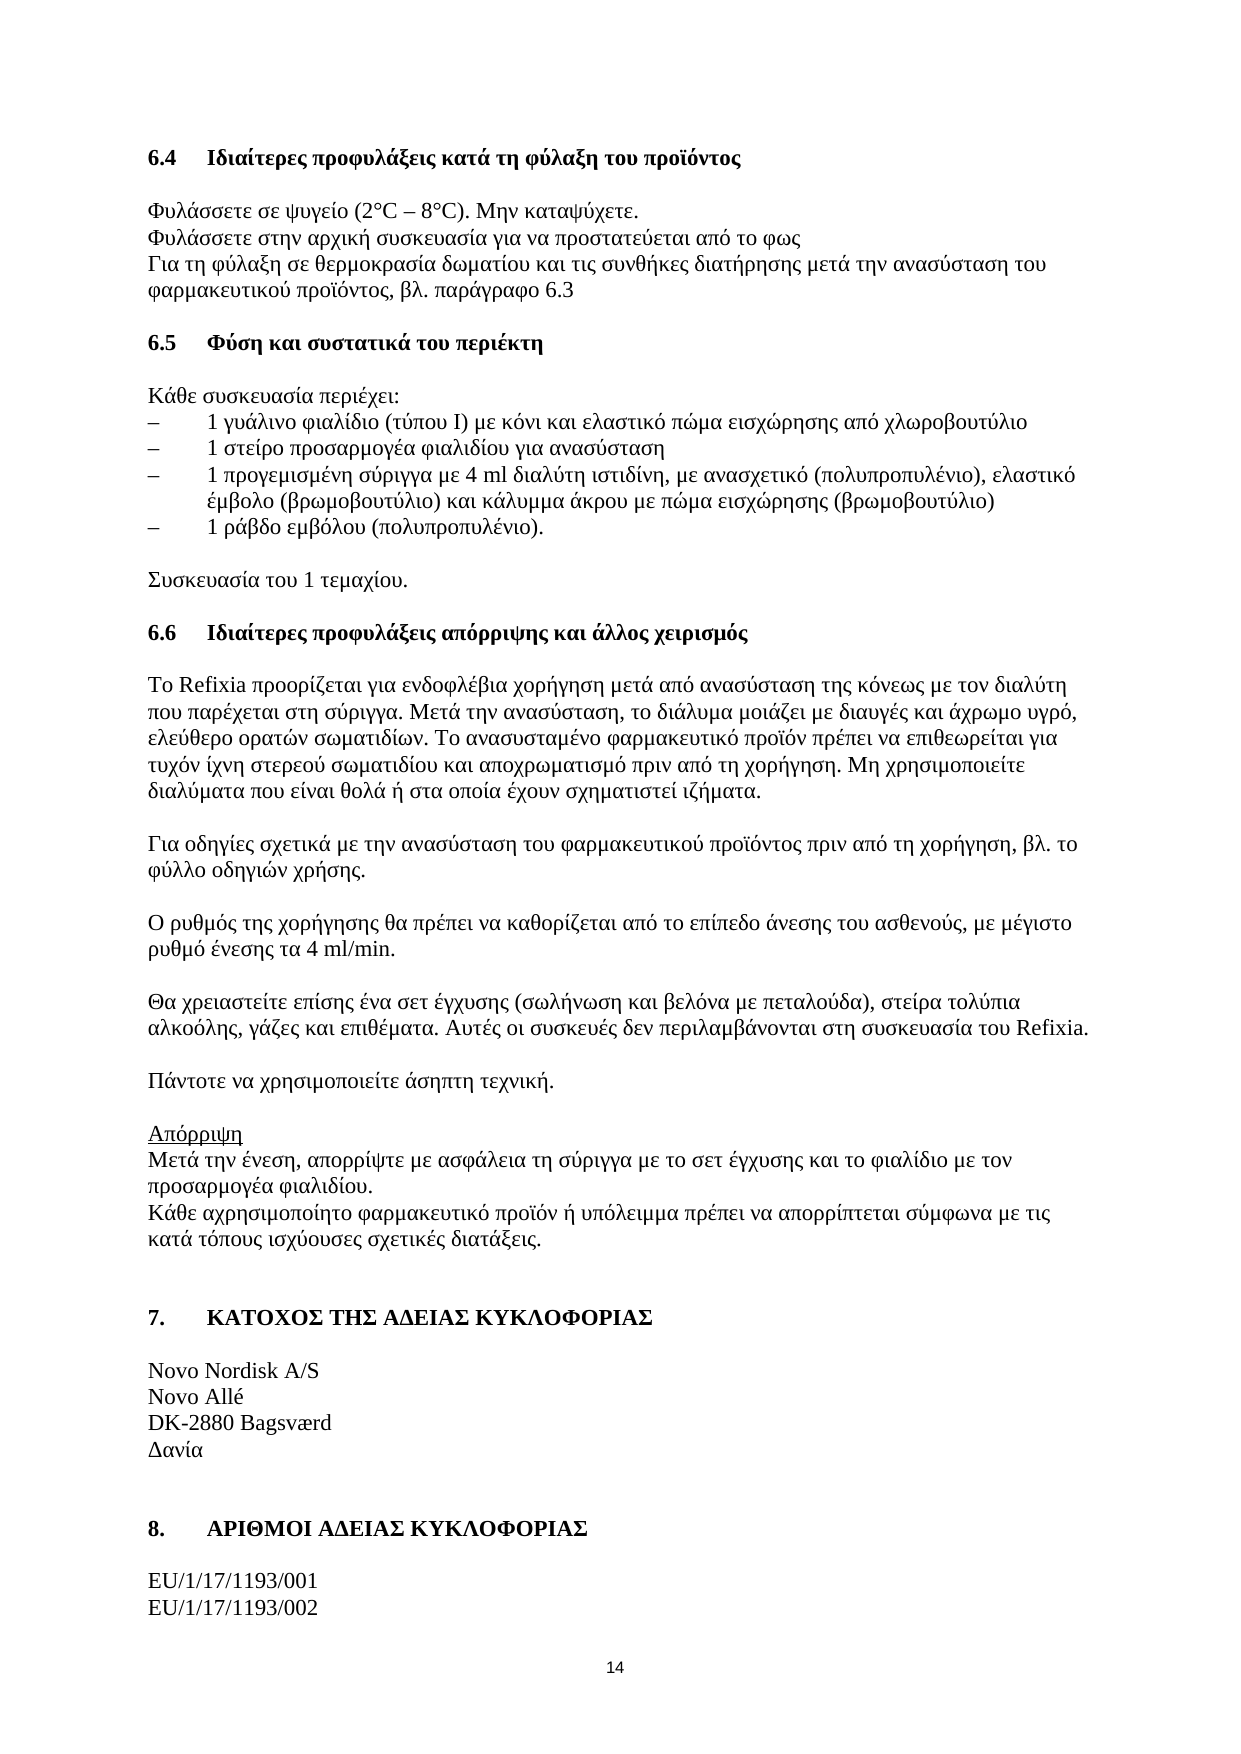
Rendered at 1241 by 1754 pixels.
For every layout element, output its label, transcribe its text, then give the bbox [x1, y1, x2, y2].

text Θα χρειαστείτε επίσης ένα σετ έγχυσης (σωλήνωση και βελόνα με πεταλούδα), στείρα τολύπια αλκοόλης, γάζες και επιθέματα. Αυτές οι συσκευές δεν περιλαμβάνονται στη συσκευασία του Refixia. [148, 988, 1093, 1041]
text – 1 γυάλινο φιαλίδιο (τύπου I) με κόνι και ελαστικό πώμα εισχώρησης από χλωροβουτύλιο [148, 408, 1093, 434]
text 6.4 Ιδιαίτερες προφυλάξεις κατά τη φύλαξη του προϊόντος [148, 144, 1093, 171]
text Πάντοτε να χρησιμοποιείτε άσηπτη τεχνική. [148, 1067, 1093, 1093]
text 6.5 Φύση και συστατικά του περιέκτη [148, 329, 1093, 355]
text Μετά την ένεση, απορρίψτε με ασφάλεια τη σύριγγα με το σετ έγχυσης και το φιαλίδιο με τον προσαρμογέα φιαλιδίου. [148, 1146, 1093, 1199]
text Novo Nordisk A/S [148, 1357, 1093, 1383]
text Δανία [148, 1436, 1093, 1462]
text Συσκευασία του 1 τεμαχίου. [148, 566, 1093, 592]
text – 1 προγεμισμένη σύριγγα με 4 ml διαλύτη ιστιδίνη, με ανασχετικό (πολυπροπυλένιο), ελαστικό έμβολο (βρωμοβουτύλιο) και κάλυμμα άκρου με πώμα εισχώρησης (βρωμοβουτύλιο) [148, 461, 1093, 513]
text DK-2880 Bagsværd [148, 1409, 1093, 1436]
text Ο ρυθμός της χορήγησης θα πρέπει να καθορίζεται από το επίπεδο άνεσης του ασθενούς, με μέγιστο ρυθμό ένεσης τα 4 ml/min. [148, 909, 1093, 961]
text Για οδηγίες σχετικά με την ανασύσταση του φαρμακευτικού προϊόντος πριν από τη χορήγηση, βλ. το φύλλο οδηγιών χρήσης. [148, 830, 1093, 882]
text EU/1/17/1193/002 [148, 1594, 1093, 1620]
text Φυλάσσετε σε ψυγείο (2°C – 8°C). Μην καταψύχετε. [148, 197, 1093, 223]
text EU/1/17/1193/001 [148, 1568, 1093, 1594]
text Για τη φύλαξη σε θερμοκρασία δωματίου και τις συνθήκες διατήρησης μετά την ανασύσταση του φαρμακευτικού προϊόντος, βλ. παράγραφο 6.3 [148, 250, 1093, 303]
text Novo Allé [148, 1383, 1093, 1409]
text Απόρριψη [148, 1119, 1093, 1146]
text – 1 ράβδο εμβόλου (πολυπροπυλένιο). [148, 513, 1093, 540]
text Κάθε αχρησιμοποίητο φαρμακευτικό προϊόν ή υπόλειμμα πρέπει να απορρίπτεται σύμφωνα με τις κατά τόπους ισχύουσες σχετικές διατάξεις. [148, 1199, 1093, 1251]
text – 1 στείρο προσαρμογέα φιαλιδίου για ανασύσταση [148, 434, 1093, 461]
text Φυλάσσετε στην αρχική συσκευασία για να προστατεύεται από το φως [148, 223, 1093, 250]
text 6.6 Ιδιαίτερες προφυλάξεις απόρριψης και άλλος χειρισμός [148, 619, 1093, 645]
text Κάθε συσκευασία περιέχει: [148, 382, 1093, 408]
text 8. ΑΡΙΘΜΟΙ ΑΔΕΙΑΣ ΚΥΚΛΟΦΟΡΙΑΣ [148, 1515, 1093, 1541]
text Το Refixia προορίζεται για ενδοφλέβια χορήγηση μετά από ανασύσταση της κόνεως με τον διαλύτη που παρέχεται στη σύριγγα. Μετά την ανασύσταση, το διάλυμα μοιάζει με διαυγές και άχρωμο υγρό, ελεύθερο ορατών σωματιδίων. Το ανασυσταμένο φαρμακευτικό προϊόν πρέπει να επιθεωρείται για τυχόν ίχνη στερεού σωματιδίου και αποχρωματισμό πριν από τη χορήγηση. Μη χρησιμοποιείτε διαλύματα που είναι θολά ή στα οποία έχουν σχηματιστεί ιζήματα. [148, 672, 1093, 803]
text 7. ΚΑΤΟΧΟΣ ΤΗΣ ΑΔΕΙΑΣ ΚΥΚΛΟΦΟΡΙΑΣ [148, 1304, 1093, 1330]
